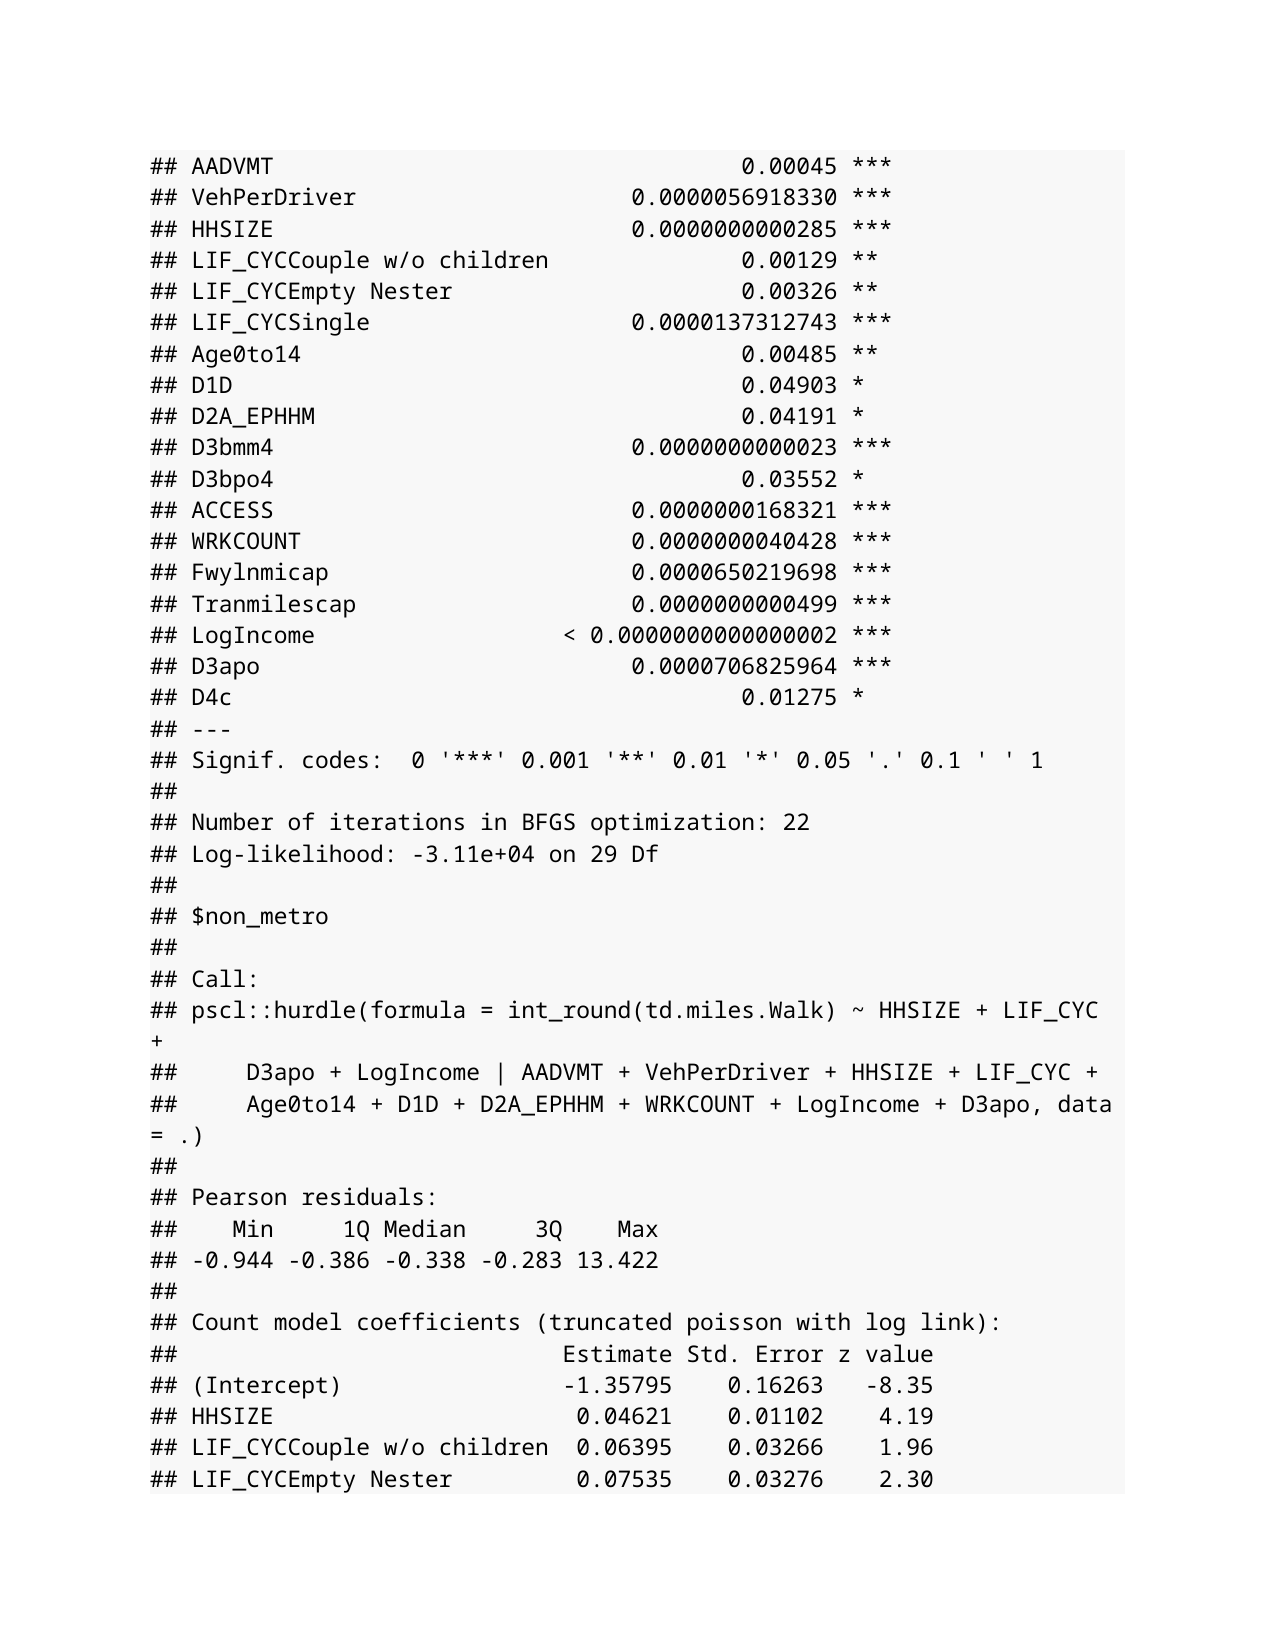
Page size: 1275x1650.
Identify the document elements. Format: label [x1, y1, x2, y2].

text [150, 150, 1125, 1494]
